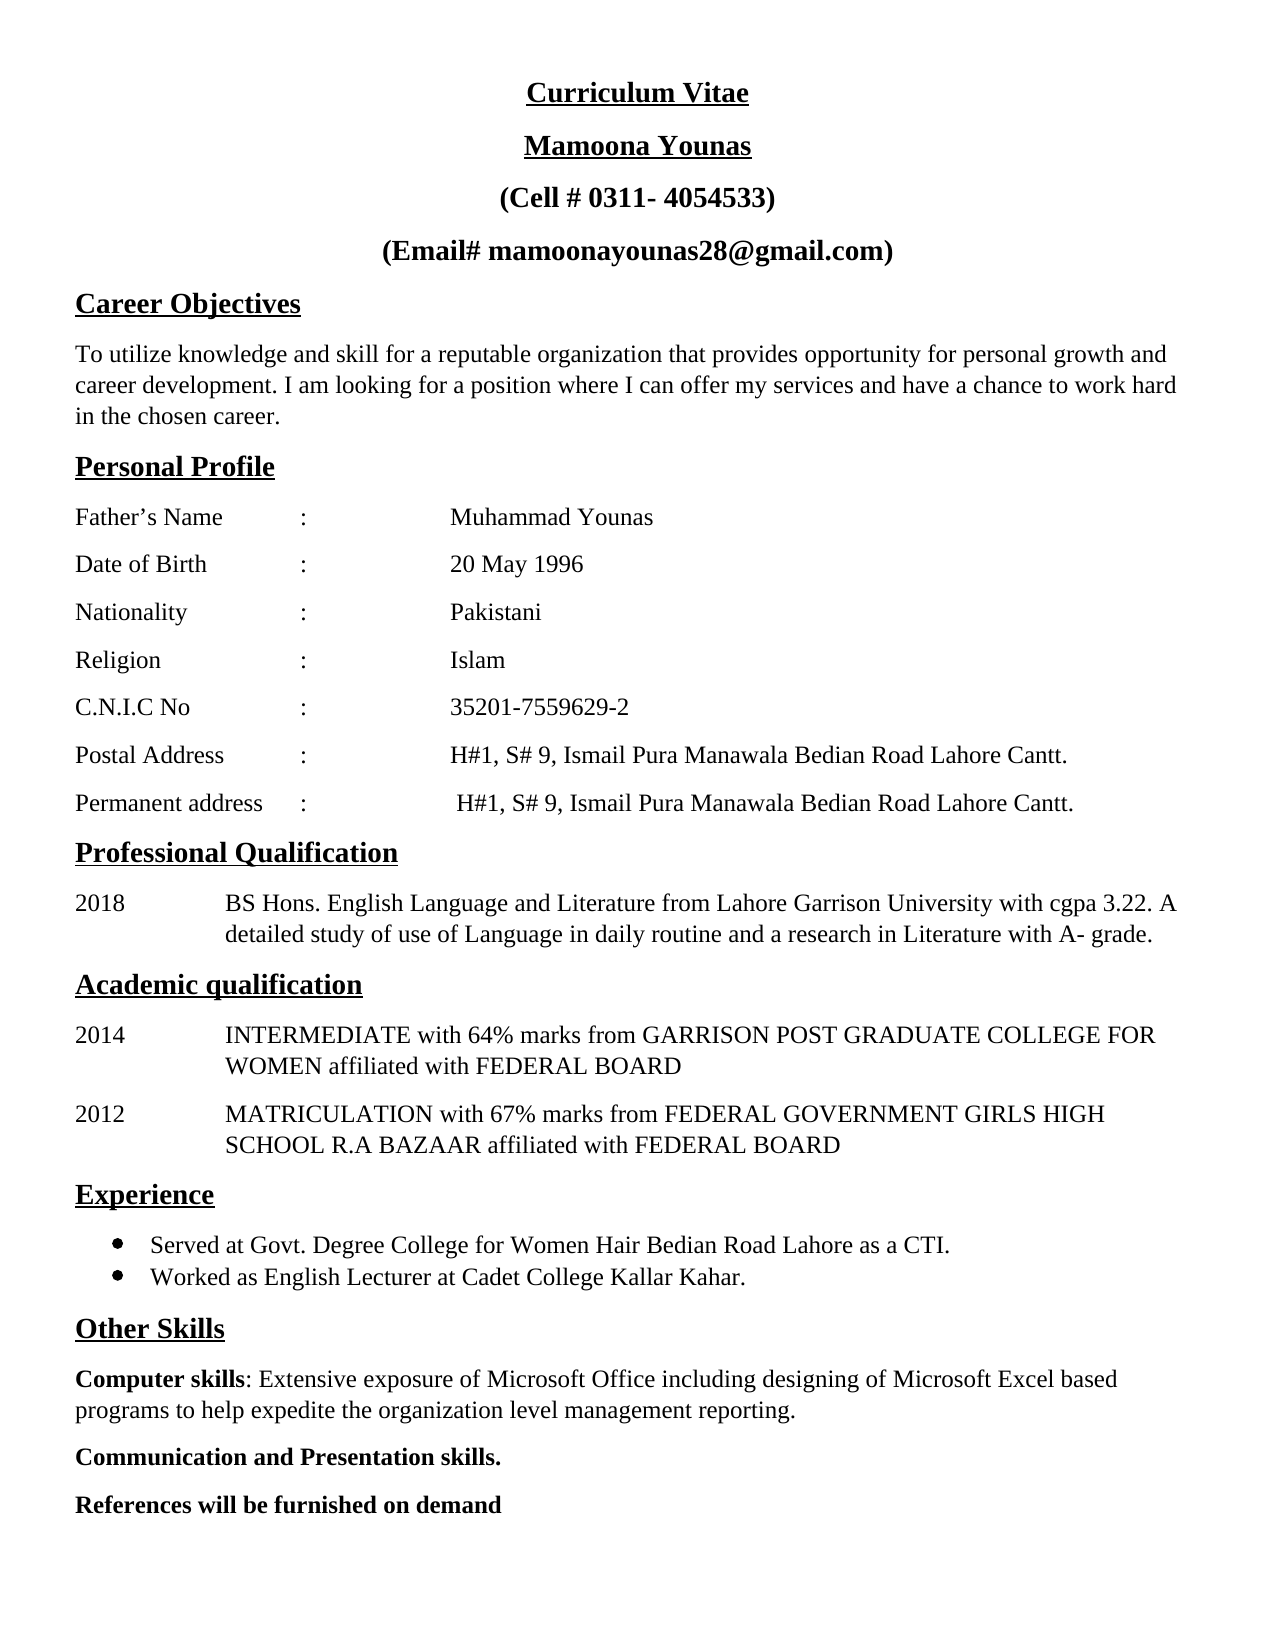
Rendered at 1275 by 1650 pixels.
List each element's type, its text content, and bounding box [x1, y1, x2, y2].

text Personal Profile [75, 449, 1200, 482]
text 2014 INTERMEDIATE with 64% marks from GARRISON POST GRADUATE COLLEGE FOR WOMEN affiliated with FEDERAL BOARD [75, 1020, 1200, 1080]
text Professional Qualification [75, 836, 1200, 869]
text 2018 BS Hons. English Language and Literature from Lahore Garrison University with cgpa 3.22. A detailed study of use of Language in daily routine and a research in Literature with A- grade. [75, 888, 1200, 948]
text (Cell # 0311- 4054533) [75, 181, 1200, 214]
text Academic qualification [75, 967, 1200, 1001]
text Postal Address : H#1, S# 9, Ismail Pura Manawala Bedian Road Lahore Cantt. [75, 740, 1200, 769]
text Experience [75, 1177, 1200, 1211]
text (Email# mamoonayounas28@gmail.com) [75, 233, 1200, 267]
text 2012 MATRICULATION with 67% marks from FEDERAL GOVERNMENT GIRLS HIGH SCHOOL R.A BAZAAR affiliated with FEDERAL BOARD [75, 1099, 1200, 1158]
text Career Objectives [75, 286, 1200, 320]
list Served at Govt. Degree College for Women Hair Bedian Road Lahore as a CTI. [112, 1230, 1200, 1260]
text References will be furnished on demand [75, 1490, 1200, 1519]
text Religion : Islam [75, 645, 1200, 673]
text Communication and Presentation skills. [75, 1442, 1200, 1471]
list Worked as English Lecturer at Cadet College Kallar Kahar. [112, 1262, 1200, 1292]
text Curriculum Vitae [75, 75, 1200, 108]
text Computer skills: Extensive exposure of Microsoft Office including designing of Microsoft Excel based programs to help expedite the organization level management reporting. [75, 1364, 1200, 1423]
text Father’s Name : Muhammad Younas [75, 502, 1200, 530]
text Mamoona Younas [75, 128, 1200, 161]
text To utilize knowledge and skill for a reputable organization that provides opportunity for personal growth and career development. I am looking for a position where I can offer my services and have a chance to work hard in the chosen career. [75, 339, 1200, 430]
text Other Skills [75, 1311, 1200, 1344]
text Nationality : Pakistani [75, 597, 1200, 626]
text Permanent address : H#1, S# 9, Ismail Pura Manawala Bedian Road Lahore Cantt. [75, 788, 1200, 817]
text C.N.I.C No : 35201-7559629-2 [75, 692, 1200, 721]
text Date of Birth : 20 May 1996 [75, 549, 1200, 578]
